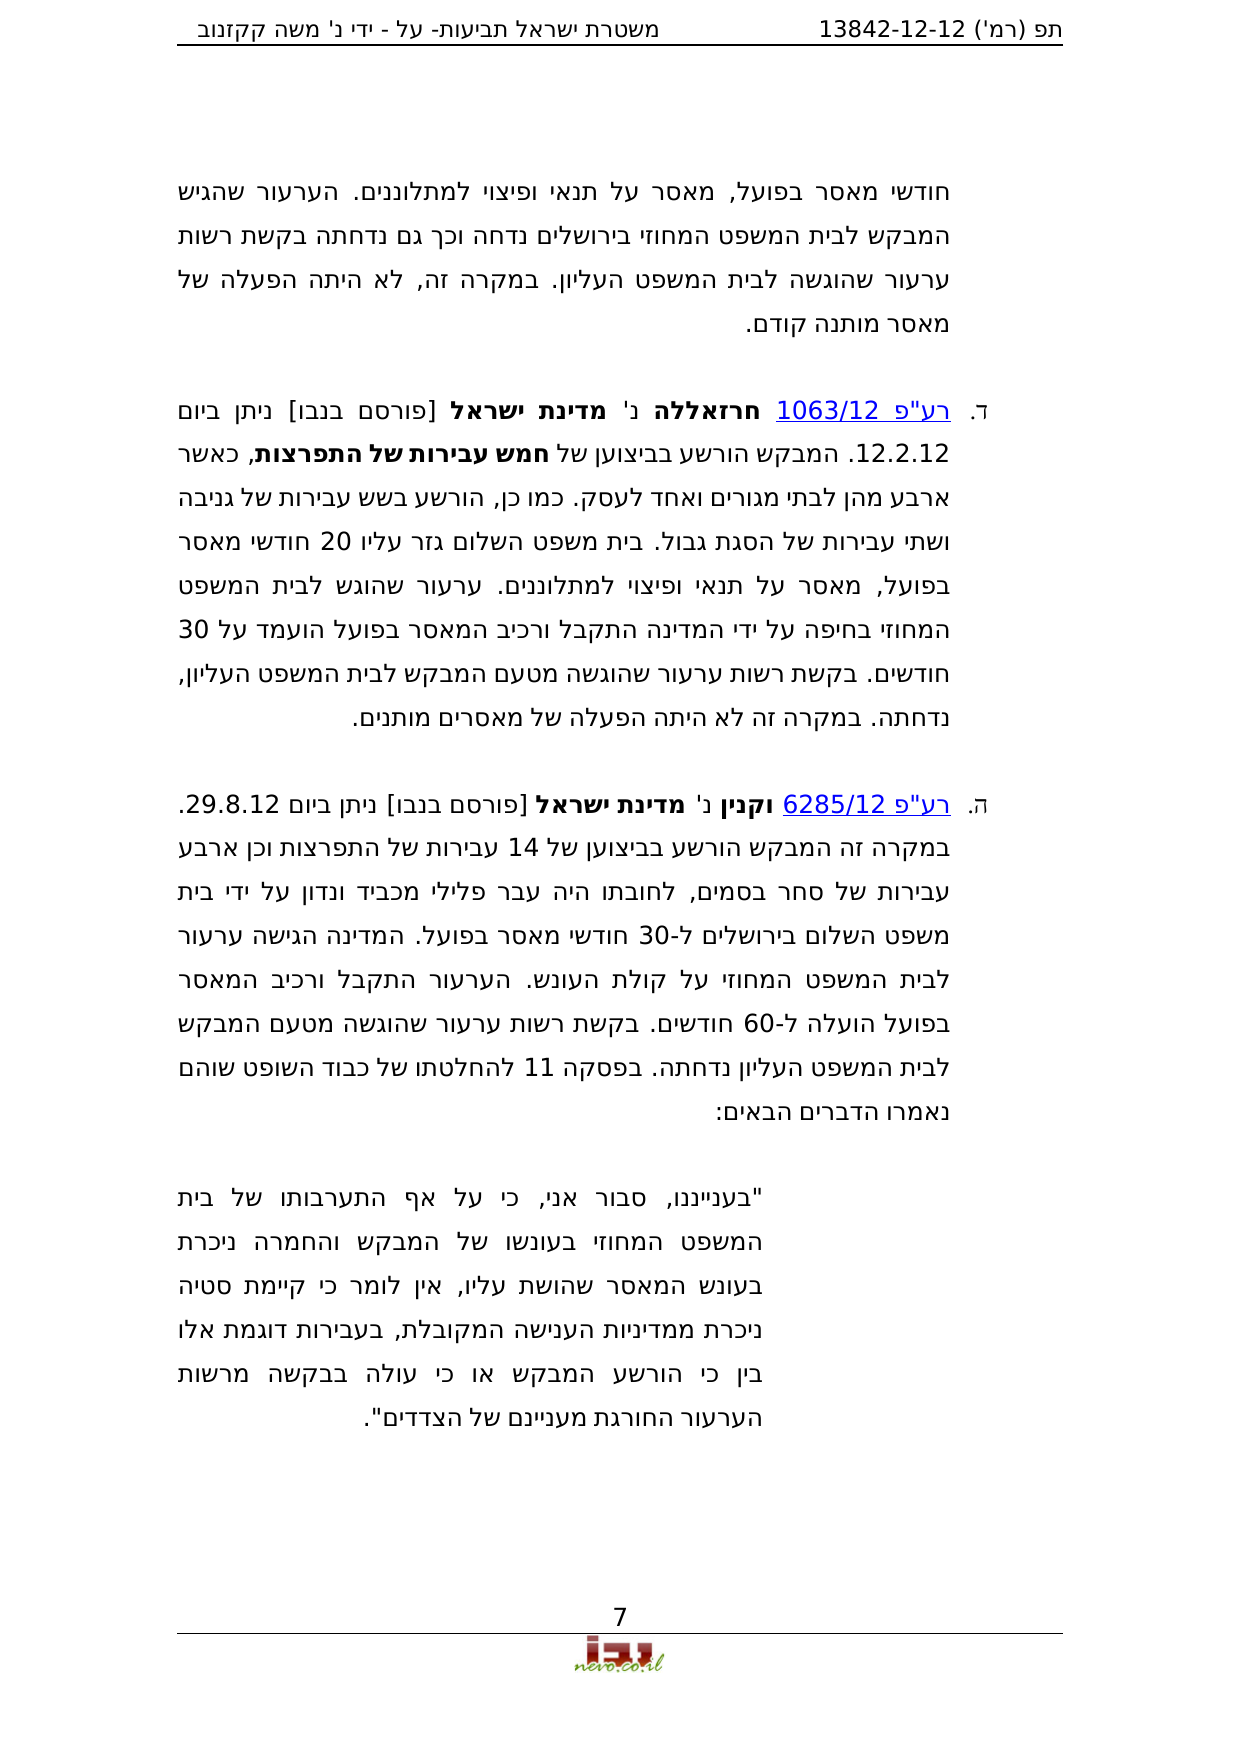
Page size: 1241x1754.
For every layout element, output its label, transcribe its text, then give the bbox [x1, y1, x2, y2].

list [177, 177, 988, 338]
picture [574, 1635, 666, 1673]
list רע"פ 1063/12 חרזאללה נ' מדינת ישראל [פורסם בנבו] ניתן ביום 12.2.12. המבקש הורשע בביצוען של חמש עבירות של התפרצות, כאשר ארבע מהן לבתי מגורים ואחד לעסק. כמו כן, הורשע בשש עבירות של גניבה ושתי עבירות של הסגת גבול. בית משפט השלום גזר עליו 20 חודשי מאסר בפועל, מאסר על תנאי ופיצוי למתלוננים. ערעור שהוגש לבית המשפט המחוזי בחיפה על ידי המדינה התקבל ורכיב המאסר בפועל הועמד על 30 חודשים. בקשת רשות ערעור שהוגשה מטעם המבקש לבית המשפט העליון, נדחתה. במקרה זה לא היתה הפעלה של מאסרים מותנים. [177, 396, 988, 732]
text "בענייננו, סבור אני, כי על אף התערבותו של בית המשפט המחוזי בעונשו של המבקש והחמרה ניכרת בעונש המאסר שהושת עליו, אין לומר כי קיימת סטיה ניכרת ממדיניות הענישה המקובלת, בעבירות דוגמת אלו בין כי הורשע המבקש או כי עולה בבקשה מרשות הערעור החורגת מעניינם של הצדדים". [177, 1184, 763, 1432]
list רע"פ 6285/12 וקנין נ' מדינת ישראל [פורסם בנבו] ניתן ביום 29.8.12. במקרה זה המבקש הורשע בביצוען של 14 עבירות של התפרצות וכן ארבע עבירות של סחר בסמים, לחובתו היה עבר פלילי מכביד ונדון על ידי בית משפט השלום בירושלים ל-30 חודשי מאסר בפועל. המדינה הגישה ערעור לבית המשפט המחוזי על קולת העונש. הערעור התקבל ורכיב המאסר בפועל הועלה ל-60 חודשים. בקשת רשות ערעור שהוגשה מטעם המבקש לבית המשפט העליון נדחתה. בפסקה 11 להחלטתו של כבוד השופט שוהם נאמרו הדברים הבאים: [177, 790, 988, 1126]
